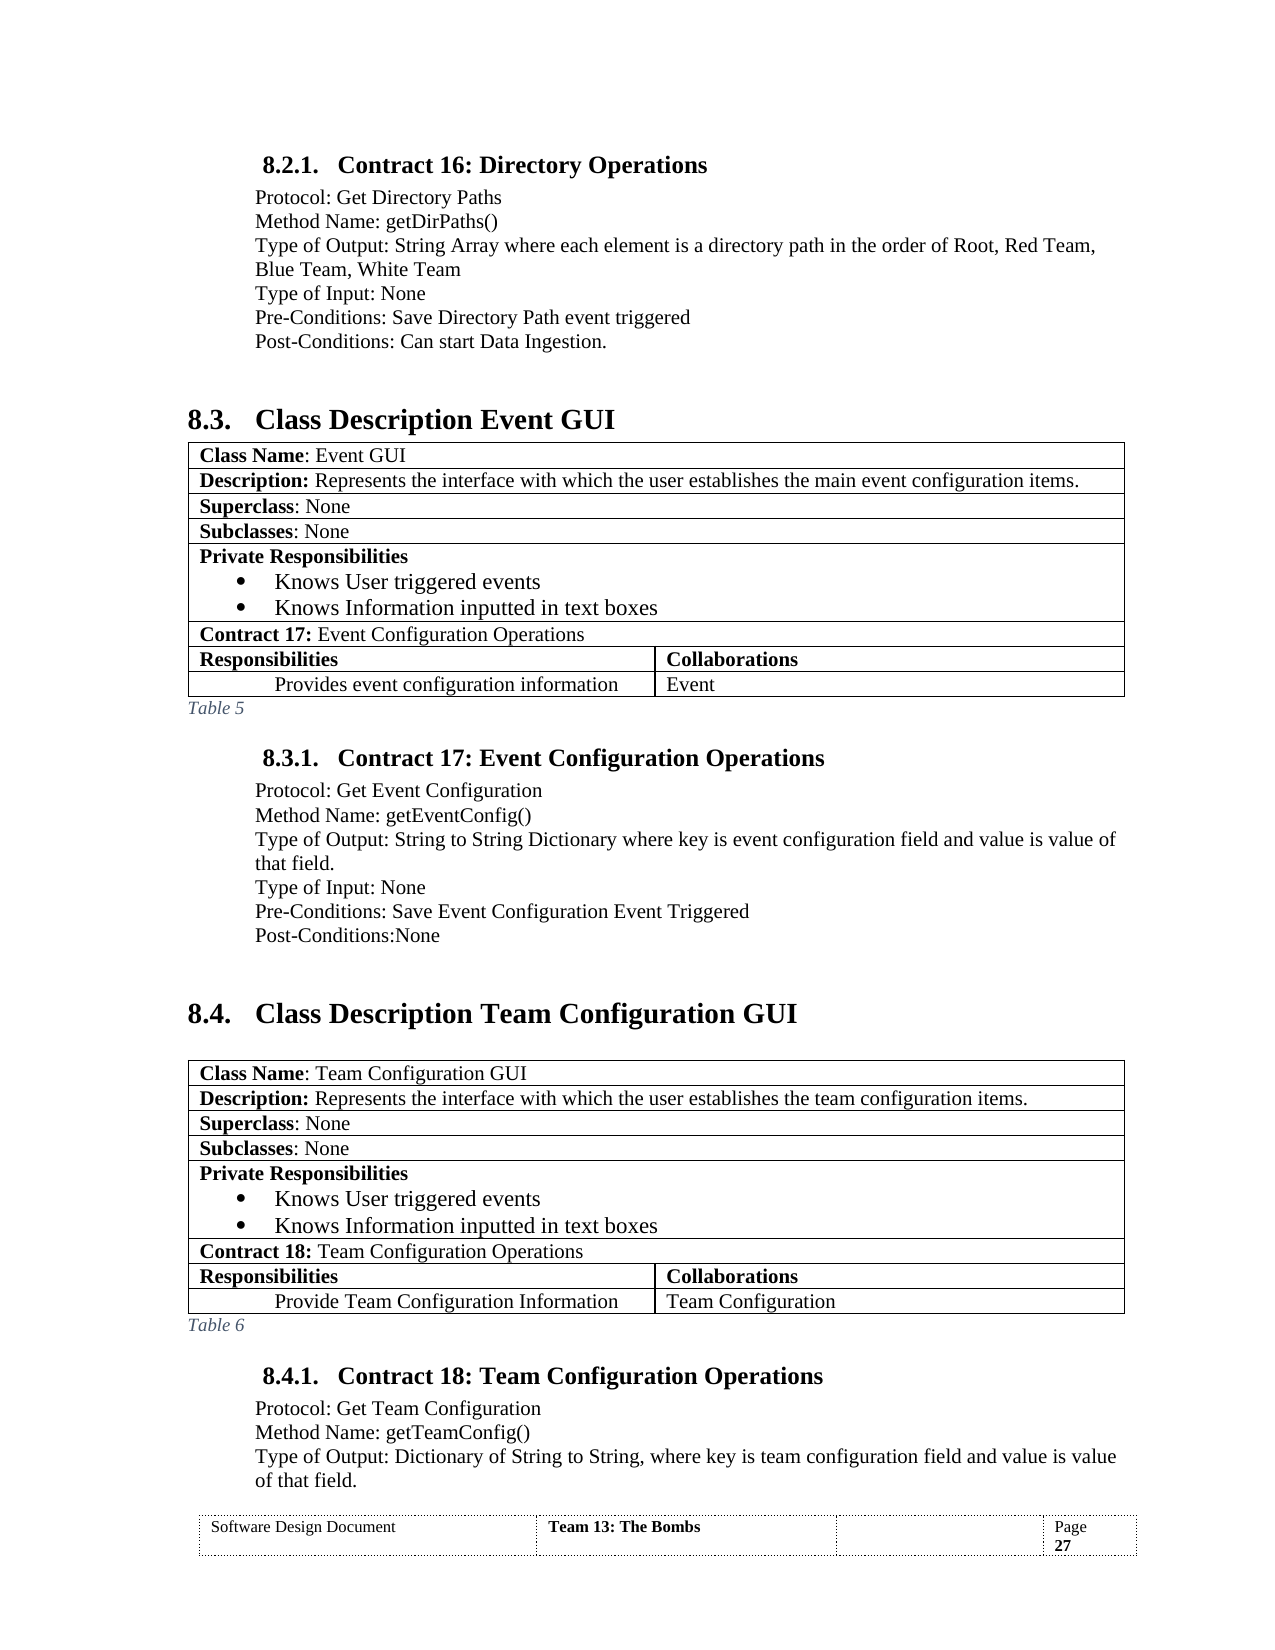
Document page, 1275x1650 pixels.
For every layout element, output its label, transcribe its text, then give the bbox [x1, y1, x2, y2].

text Method Name: getDirPaths() [255, 209, 1125, 233]
table_header Class Name: Event GUI [189, 443, 1124, 467]
text Protocol: Get Event Configuration [255, 778, 1125, 802]
table_cell Responsibilities [189, 1264, 654, 1288]
table_cell Event [656, 672, 1124, 696]
table_cell Team Configuration [656, 1289, 1124, 1313]
text Pre-Conditions: Save Directory Path event triggered [255, 305, 1125, 329]
table_cell Collaborations [656, 647, 1124, 671]
text Post-Conditions: Can start Data Ingestion. [255, 329, 1125, 353]
table_cell Superclass: None [189, 494, 1124, 518]
text Type of Output: Dictionary of String to String, where key is team configuration field and value is value of that field. [255, 1444, 1125, 1492]
subtitle Contract 18: Team Configuration Operations [262, 1361, 1125, 1390]
table_cell Provide Team Configuration Information [189, 1289, 654, 1313]
table_cell Contract 18: Team Configuration Operations [189, 1239, 1124, 1263]
text Protocol: Get Directory Paths [255, 185, 1125, 209]
text Type of Input: None [255, 875, 1125, 899]
text Type of Input: None [255, 281, 1125, 305]
text Type of Output: String to String Dictionary where key is event configuration field and value is value of that field. [255, 827, 1125, 875]
text Type of Output: String Array where each element is a directory path in the order of Root, Red Team, Blue Team, White Team [255, 233, 1125, 281]
table_cell Description: Represents the interface with which the user establishes the team configuration items. [189, 1086, 1124, 1110]
table_cell Provides event configuration information [189, 672, 654, 696]
table_cell Private Responsibilities Knows User triggered events Knows Information inputted in text boxes [189, 544, 1124, 621]
subtitle Class Description Event GUI [187, 402, 1125, 436]
text Method Name: getTeamConfig() [255, 1420, 1125, 1444]
text Protocol: Get Team Configuration [255, 1396, 1125, 1420]
table_cell Private Responsibilities Knows User triggered events Knows Information inputted in text boxes [189, 1161, 1124, 1238]
text Table 6 [187, 1314, 1125, 1336]
table_cell Collaborations [656, 1264, 1124, 1288]
text Table 5 [187, 697, 1125, 718]
table_cell Contract 17: Event Configuration Operations [189, 622, 1124, 646]
table_cell Responsibilities [189, 647, 654, 671]
table_cell Subclasses: None [189, 1136, 1124, 1160]
subtitle Contract 17: Event Configuration Operations [262, 743, 1125, 772]
subtitle Class Description Team Configuration GUI [187, 996, 1125, 1029]
subtitle Contract 16: Directory Operations [262, 150, 1125, 179]
text Method Name: getEventConfig() [255, 802, 1125, 827]
table_cell Description: Represents the interface with which the user establishes the main event configuration items. [189, 469, 1124, 492]
text Pre-Conditions: Save Event Configuration Event Triggered [255, 899, 1125, 923]
table_header Class Name: Team Configuration GUI [189, 1061, 1124, 1085]
table_cell Superclass: None [189, 1111, 1124, 1135]
text Post-Conditions:None [255, 923, 1125, 947]
table_cell Subclasses: None [189, 519, 1124, 543]
